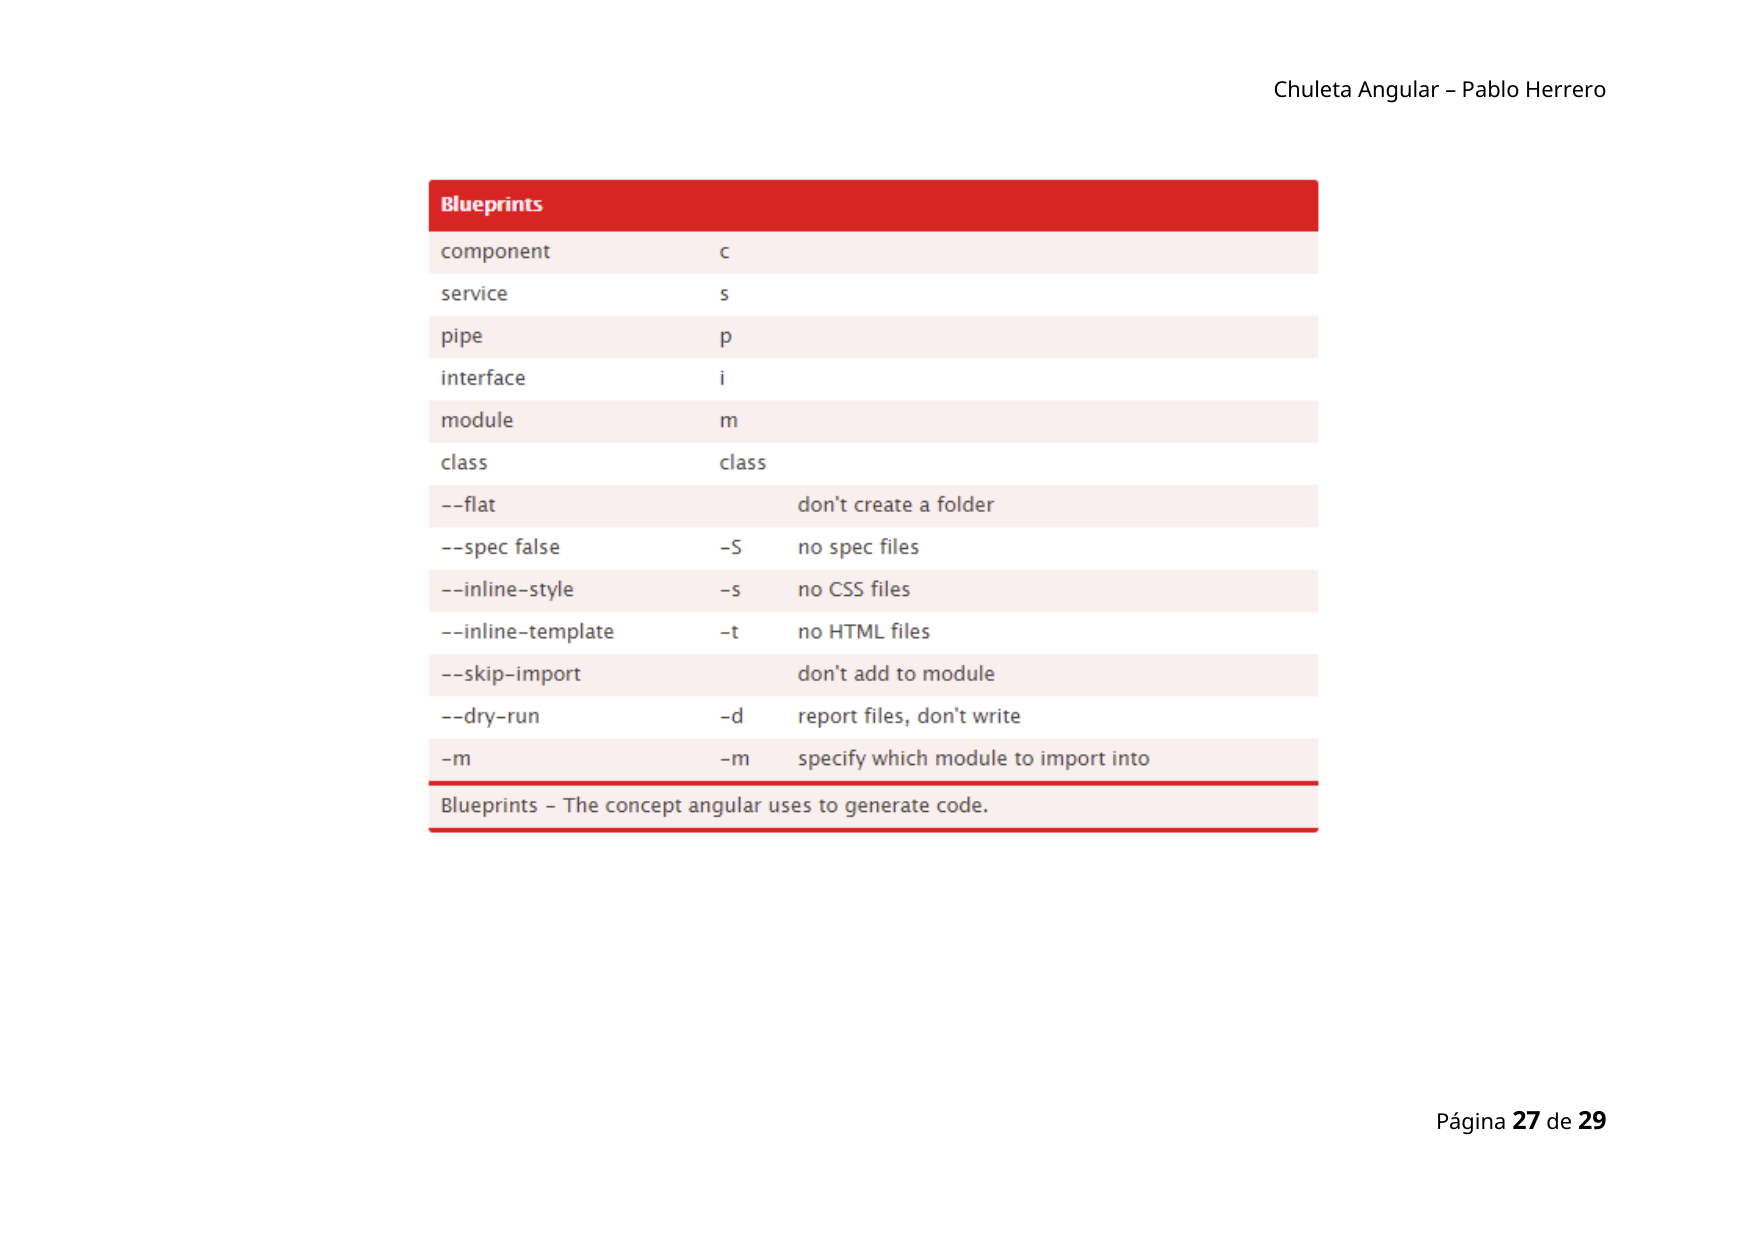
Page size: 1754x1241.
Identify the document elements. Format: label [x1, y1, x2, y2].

picture [427, 177, 1328, 836]
